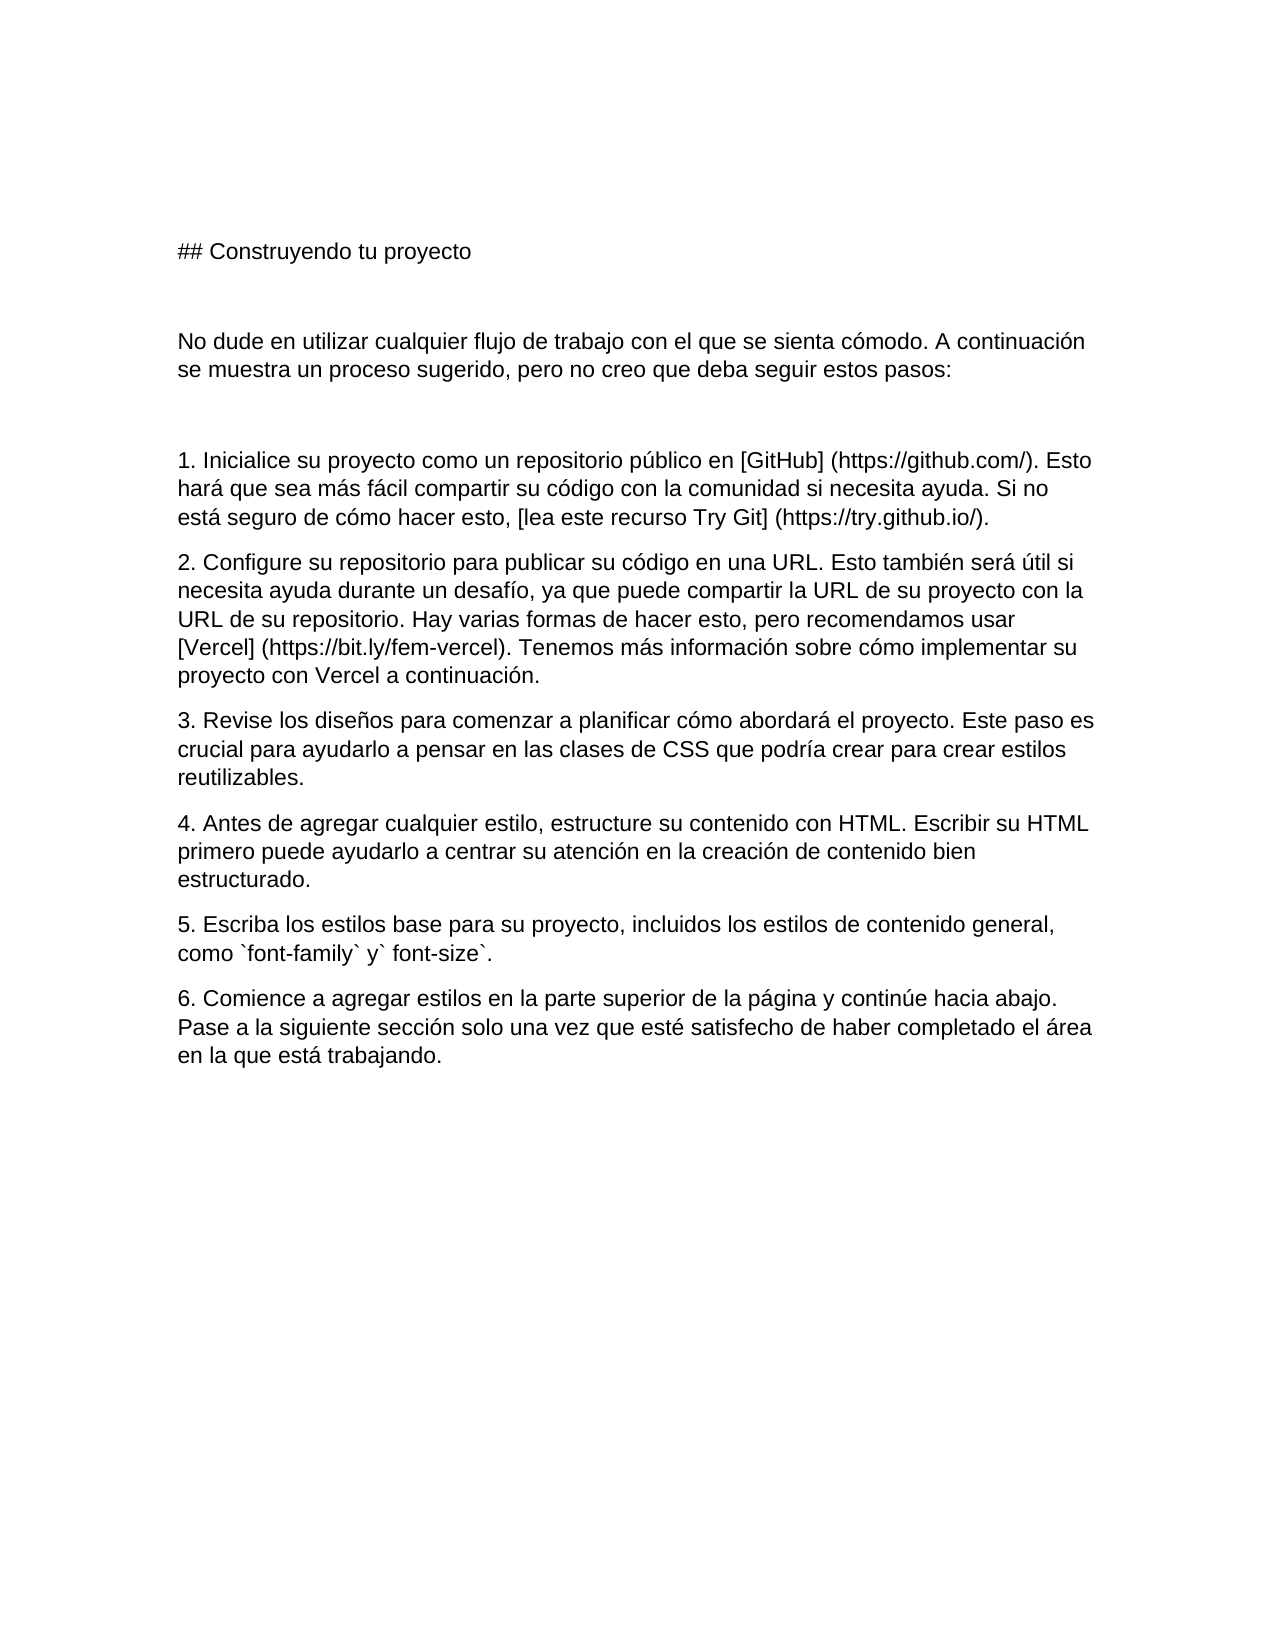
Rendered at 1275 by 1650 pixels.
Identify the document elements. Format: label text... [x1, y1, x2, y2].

text No dude en utilizar cualquier flujo de trabajo con el que se sienta cómodo. A continuación se muestra un proceso sugerido, pero no creo que deba seguir estos pasos: [177, 328, 1098, 383]
text 1. Inicialice su proyecto como un repositorio público en [GitHub] (https://github.com/). Esto hará que sea más fácil compartir su código con la comunidad si necesita ayuda. Si no está seguro de cómo hacer esto, [lea este recurso Try Git] (https://try.github.io/). [177, 447, 1098, 530]
text 2. Configure su repositorio para publicar su código en una URL. Esto también será útil si necesita ayuda durante un desafío, ya que puede compartir la URL de su proyecto con la URL de su repositorio. Hay varias formas de hacer esto, pero recomendamos usar [Vercel] (https://bit.ly/fem-vercel). Tenemos más información sobre cómo implementar su proyecto con Vercel a continuación. [177, 549, 1098, 689]
text 3. Revise los diseños para comenzar a planificar cómo abordará el proyecto. Este paso es crucial para ayudarlo a pensar en las clases de CSS que podría crear para crear estilos reutilizables. [177, 707, 1098, 791]
text 4. Antes de agregar cualquier estilo, estructure su contenido con HTML. Escribir su HTML primero puede ayudarlo a centrar su atención en la creación de contenido bien estructurado. [177, 809, 1098, 893]
text 5. Escriba los estilos base para su proyecto, incluidos los estilos de contenido general, como `font-family` y` font-size`. [177, 911, 1098, 966]
text ## Construyendo tu proyecto [177, 238, 1098, 264]
text 6. Comience a agregar estilos en la parte superior de la página y continúe hacia abajo. Pase a la siguiente sección solo una vez que esté satisfecho de haber completado el área en la que está trabajando. [177, 985, 1098, 1068]
